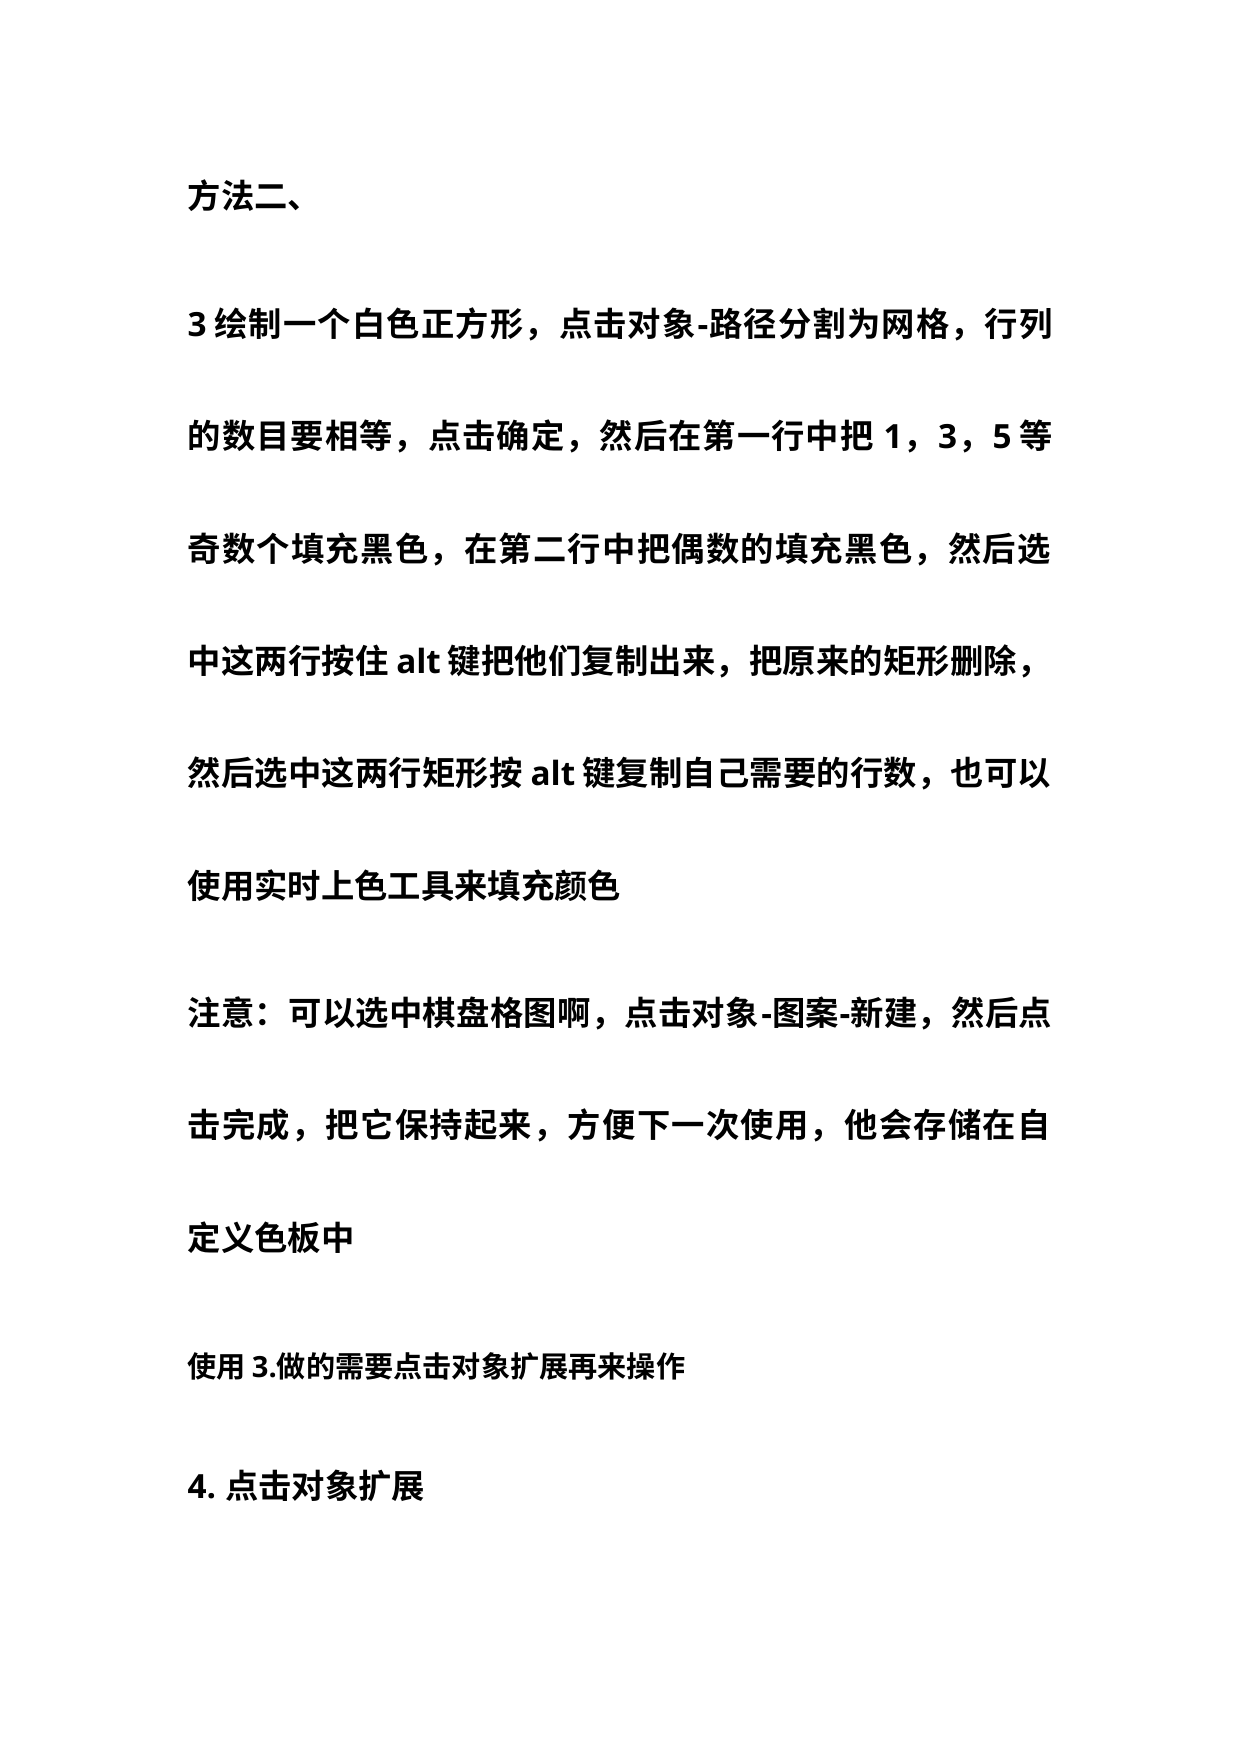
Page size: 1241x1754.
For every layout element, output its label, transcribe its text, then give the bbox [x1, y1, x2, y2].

subtitle 4. 点击对象扩展 [187, 1451, 1053, 1516]
subtitle 注意：可以选中棋盘格图啊，点击对象-图案-新建，然后点击完成，把它保持起来，方便下一次使用，他会存储在自定义色板中 [187, 978, 1053, 1268]
subtitle 方法二、 [187, 162, 1053, 227]
subtitle 使用3.做的需要点击对象扩展再来操作 [187, 1332, 1053, 1397]
subtitle 3绘制一个白色正方形，点击对象-路径分割为网格，行列的数目要相等，点击确定，然后在第一行中把1，3，5等奇数个填充黑色，在第二行中把偶数的填充黑色，然后选中这两行按住alt键把他们复制出来，把原来的矩形删除，然后选中这两行矩形按alt键复制自己需要的行数，也可以使用实时上色工具来填充颜色 [187, 289, 1053, 916]
